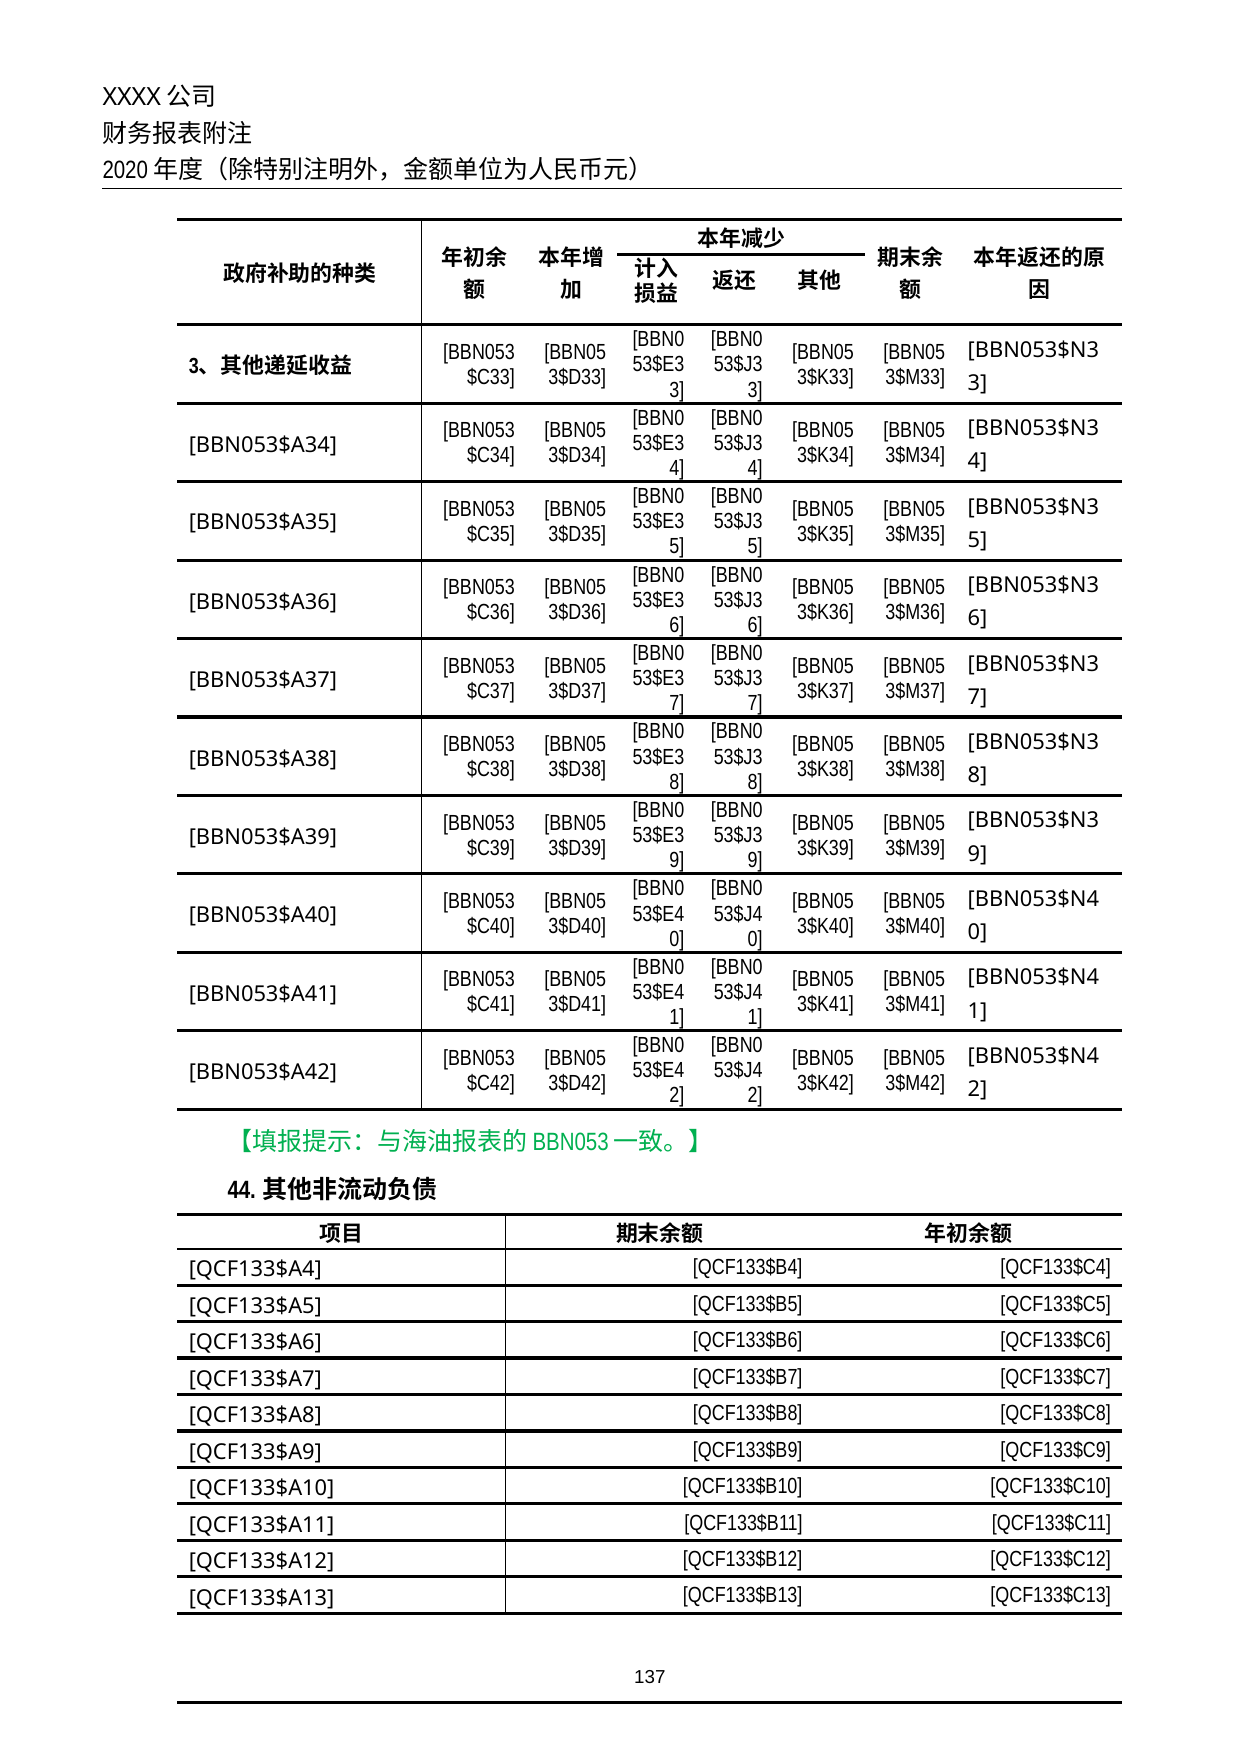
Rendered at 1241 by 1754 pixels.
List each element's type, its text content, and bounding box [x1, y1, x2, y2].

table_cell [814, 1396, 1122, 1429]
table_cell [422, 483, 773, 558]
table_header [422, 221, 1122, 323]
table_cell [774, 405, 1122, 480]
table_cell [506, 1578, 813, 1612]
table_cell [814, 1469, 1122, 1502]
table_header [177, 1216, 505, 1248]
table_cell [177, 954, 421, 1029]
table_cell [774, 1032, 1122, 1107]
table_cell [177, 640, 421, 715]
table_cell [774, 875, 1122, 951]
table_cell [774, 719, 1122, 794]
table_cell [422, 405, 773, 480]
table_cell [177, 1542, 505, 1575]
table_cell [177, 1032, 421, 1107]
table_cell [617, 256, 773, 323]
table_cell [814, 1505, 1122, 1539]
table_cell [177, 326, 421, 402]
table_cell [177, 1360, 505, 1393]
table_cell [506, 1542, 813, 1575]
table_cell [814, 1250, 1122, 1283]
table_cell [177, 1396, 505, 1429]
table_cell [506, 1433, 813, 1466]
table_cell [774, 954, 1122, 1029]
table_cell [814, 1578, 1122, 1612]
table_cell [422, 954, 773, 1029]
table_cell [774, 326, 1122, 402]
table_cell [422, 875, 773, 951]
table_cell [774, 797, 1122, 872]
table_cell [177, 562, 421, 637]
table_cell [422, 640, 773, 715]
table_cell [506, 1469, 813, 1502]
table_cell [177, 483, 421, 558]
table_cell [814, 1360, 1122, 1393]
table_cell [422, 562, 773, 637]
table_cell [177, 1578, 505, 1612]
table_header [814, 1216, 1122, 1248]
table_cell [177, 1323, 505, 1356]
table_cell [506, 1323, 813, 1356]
text 【填报提示：与海油报表的BBN053一致。】 [177, 1117, 1122, 1158]
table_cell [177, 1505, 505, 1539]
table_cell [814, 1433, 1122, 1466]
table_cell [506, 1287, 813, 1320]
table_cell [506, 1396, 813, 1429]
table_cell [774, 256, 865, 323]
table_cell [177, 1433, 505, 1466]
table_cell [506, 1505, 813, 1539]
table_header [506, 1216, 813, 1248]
list 其他非流动负债 [177, 1165, 1122, 1206]
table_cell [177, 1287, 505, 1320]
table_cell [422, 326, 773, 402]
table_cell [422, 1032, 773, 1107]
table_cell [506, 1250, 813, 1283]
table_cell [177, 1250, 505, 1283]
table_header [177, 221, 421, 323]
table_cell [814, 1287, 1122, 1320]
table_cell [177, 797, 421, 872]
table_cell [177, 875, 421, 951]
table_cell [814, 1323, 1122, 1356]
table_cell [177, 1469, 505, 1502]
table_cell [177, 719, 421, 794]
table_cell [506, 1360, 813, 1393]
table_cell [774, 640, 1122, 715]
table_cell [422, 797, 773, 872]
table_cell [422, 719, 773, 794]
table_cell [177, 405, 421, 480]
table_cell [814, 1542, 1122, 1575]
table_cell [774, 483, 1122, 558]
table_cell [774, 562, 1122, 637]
